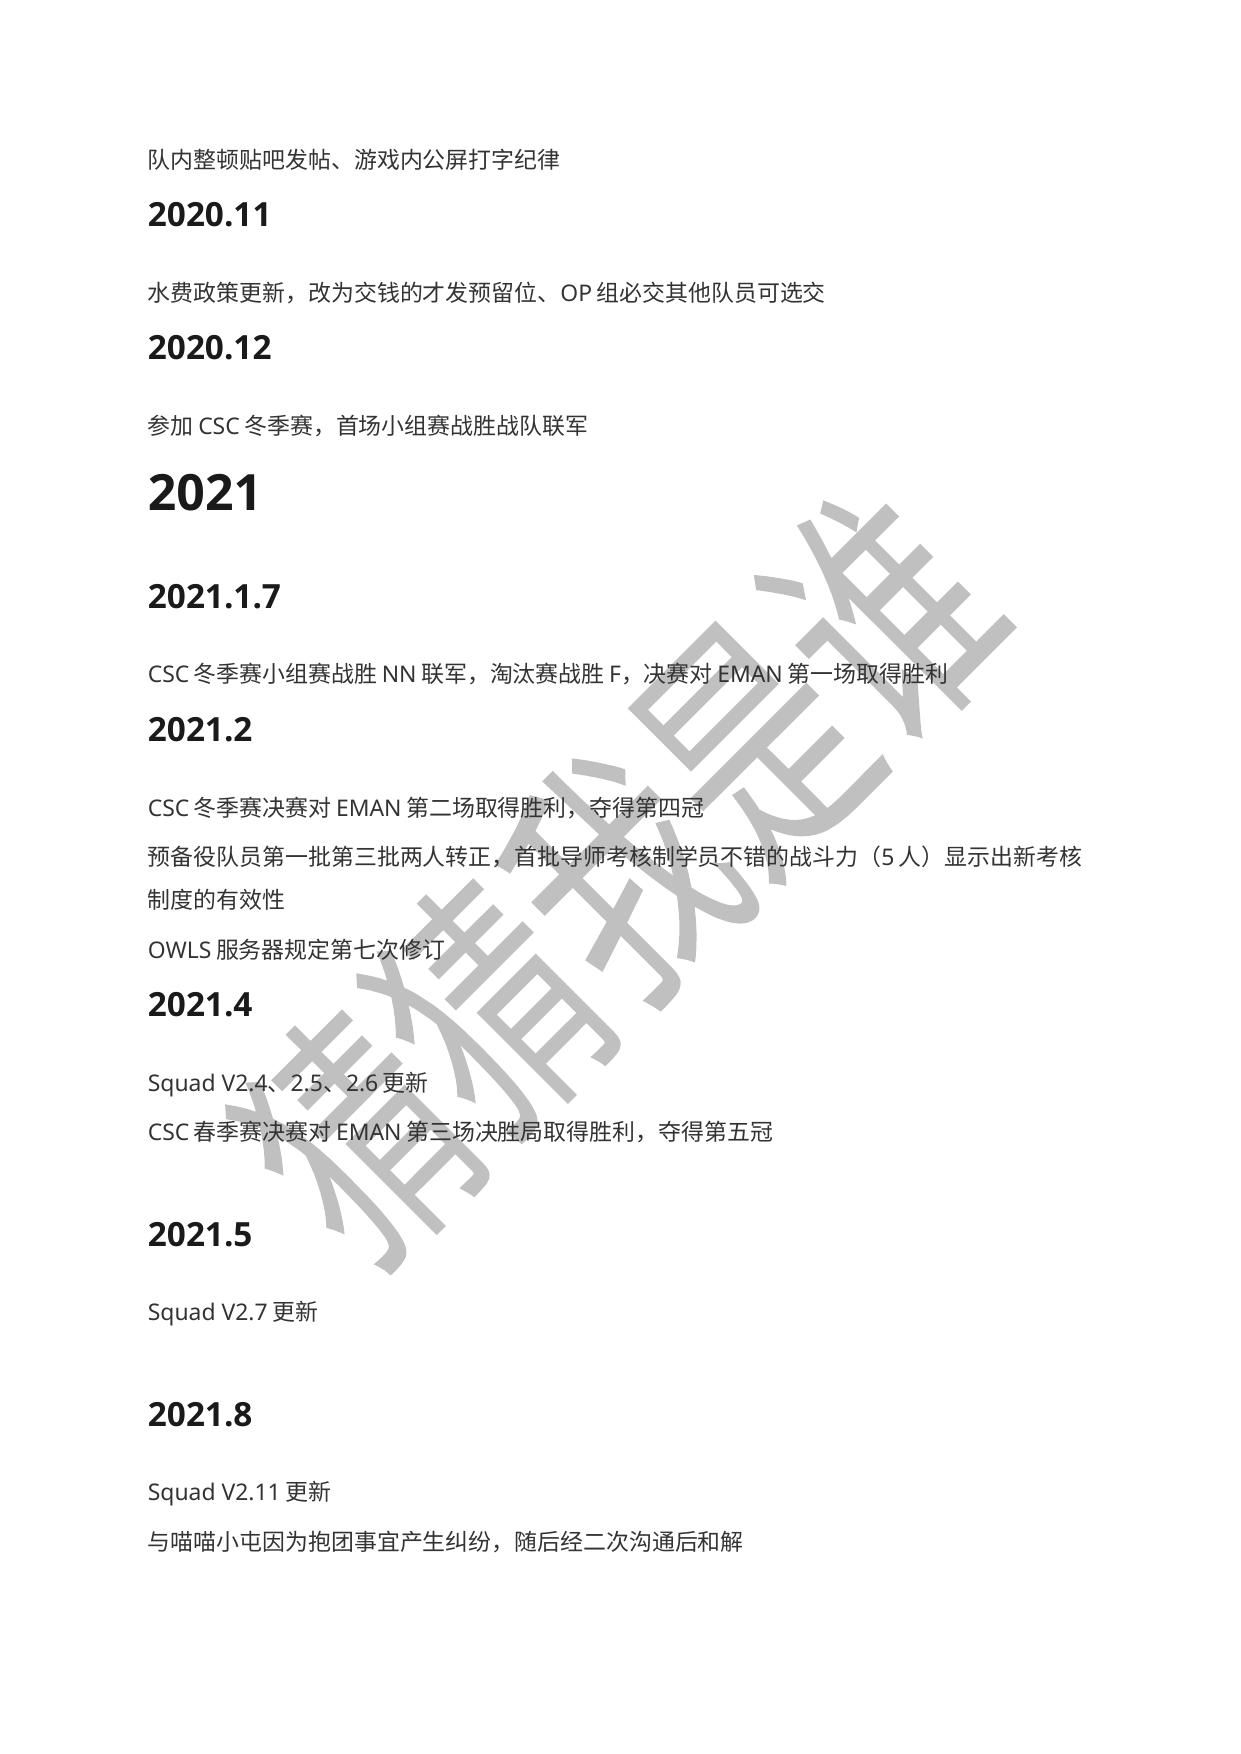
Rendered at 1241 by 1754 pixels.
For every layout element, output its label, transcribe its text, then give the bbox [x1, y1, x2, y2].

subtitle 2020.11 [148, 191, 1093, 237]
subtitle 2021.8 [148, 1391, 1093, 1436]
subtitle 2021.5 [148, 1211, 1093, 1256]
text 参加CSC冬季赛，首场小组赛战胜战队联军 [148, 408, 1093, 441]
subtitle 2020.12 [148, 324, 1093, 369]
subtitle 2021 [148, 457, 1093, 525]
text CSC冬季赛决赛对EMAN第二场取得胜利，夺得第四冠 [148, 789, 1093, 823]
text 水费政策更新，改为交钱的才发预留位、OP组必交其他队员可选交 [148, 274, 1093, 308]
subtitle 2021.1.7 [148, 573, 1093, 618]
text Squad V2.4、2.5、2.6更新 [148, 1064, 1093, 1098]
text Squad V2.7更新 [148, 1294, 1093, 1327]
text CSC春季赛决赛对EMAN第三场决胜局取得胜利，夺得第五冠 [148, 1114, 1093, 1147]
text OWLS服务器规定第七次修订 [148, 932, 1093, 965]
text CSC冬季赛小组赛战胜NN联军，淘汰赛战胜F，决赛对EMAN第一场取得胜利 [148, 656, 1093, 690]
subtitle 2021.4 [148, 981, 1093, 1027]
text 预备役队员第一批第三批两人转正，首批导师考核制学员不错的战斗力（5人）显示出新考核制度的有效性 [148, 839, 1093, 915]
text Squad V2.11更新 [148, 1474, 1093, 1507]
text 队内整顿贴吧发帖、游戏内公屏打字纪律 [148, 142, 1093, 175]
text 与喵喵小屯因为抱团事宜产生纠纷，随后经二次沟通后和解 [148, 1523, 1093, 1557]
subtitle 2021.2 [148, 706, 1093, 751]
